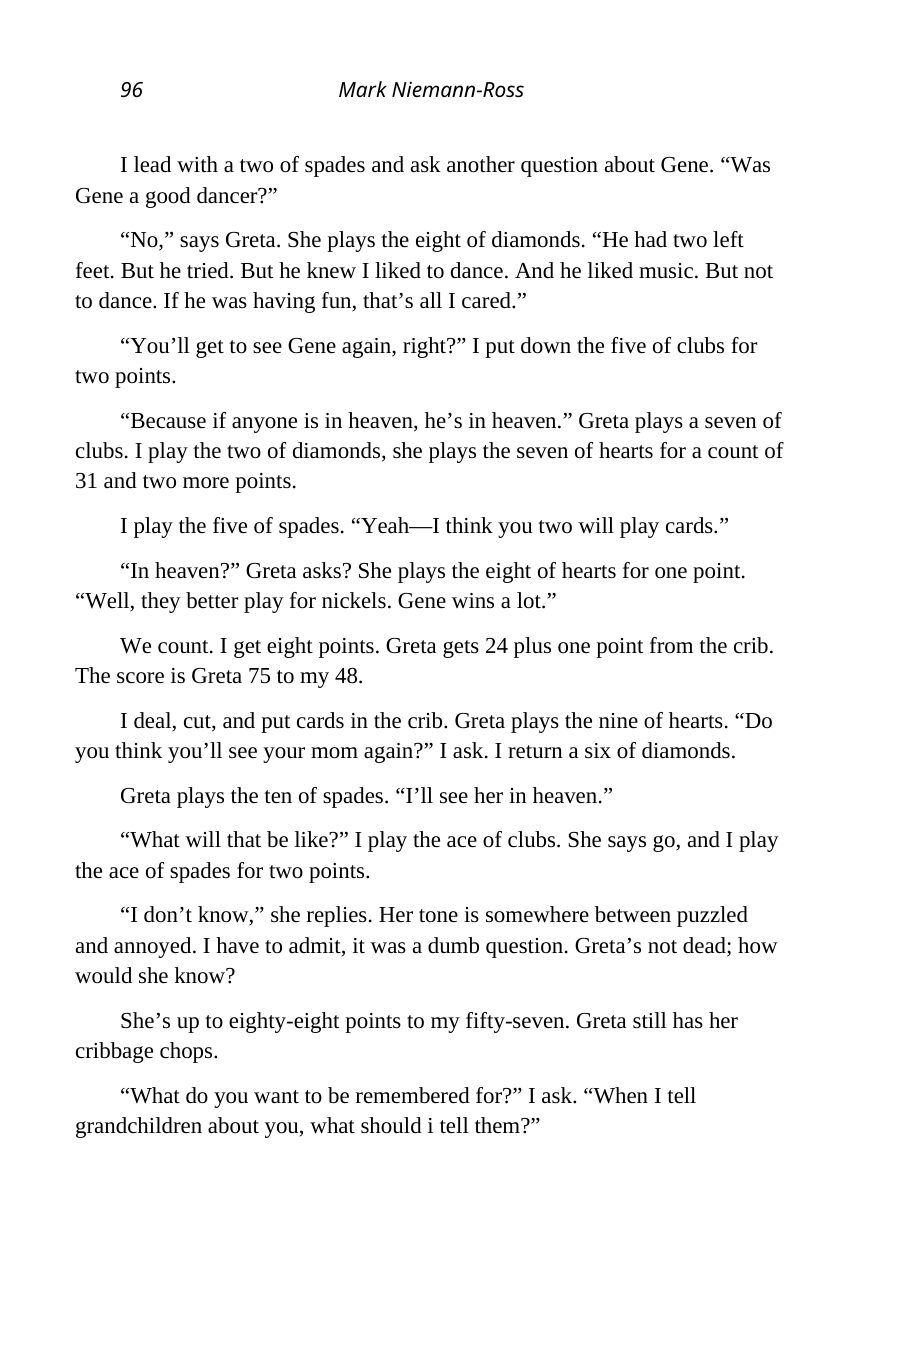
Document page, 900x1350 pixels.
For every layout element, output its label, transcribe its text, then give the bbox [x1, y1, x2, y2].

text “Because if anyone is in heaven, he’s in heaven.” Greta plays a seven of clubs. I play the two of diamonds, she plays the seven of hearts for a count of 31 and two more points. [75, 407, 787, 493]
text “I don’t know,” she replies. Her tone is somewhere between puzzled and annoyed. I have to admit, it was a dumb question. Greta’s not dead; how would she know? [75, 902, 787, 988]
text I deal, cut, and put cards in the crib. Greta plays the nine of hearts. “Do you think you’ll see your mom again?” I ask. I return a six of diamonds. [75, 707, 787, 763]
text I lead with a two of spades and ask another question about Gene. “Was Gene a good dancer?” [75, 152, 787, 208]
text “What will that be like?” I play the ace of clubs. She says go, and I play the ace of spades for two points. [75, 827, 787, 883]
text We count. I get eight points. Greta gets 24 plus one point from the crib. The score is Greta 75 to my 48. [75, 632, 787, 688]
text “What do you want to be remembered for?” I ask. “When I tell grandchildren about you, what should i tell them?” [75, 1082, 787, 1138]
text “No,” says Greta. She plays the eight of diamonds. “He had two left feet. But he tried. But he knew I liked to dance. And he liked music. But not to dance. If he was having fun, that’s all I cared.” [75, 227, 787, 313]
text I play the five of spades. “Yeah—I think you two will play cards.” [75, 512, 787, 538]
text “You’ll get to see Gene again, right?” I put down the five of clubs for two points. [75, 332, 787, 388]
text “In heaven?” Greta asks? She plays the eight of hearts for one point. “Well, they better play for nickels. Gene wins a lot.” [75, 557, 787, 613]
text She’s up to eighty-eight points to my fifty-seven. Greta still has her cribbage chops. [75, 1007, 787, 1063]
text Greta plays the ten of spades. “I’ll see her in heaven.” [75, 782, 787, 808]
